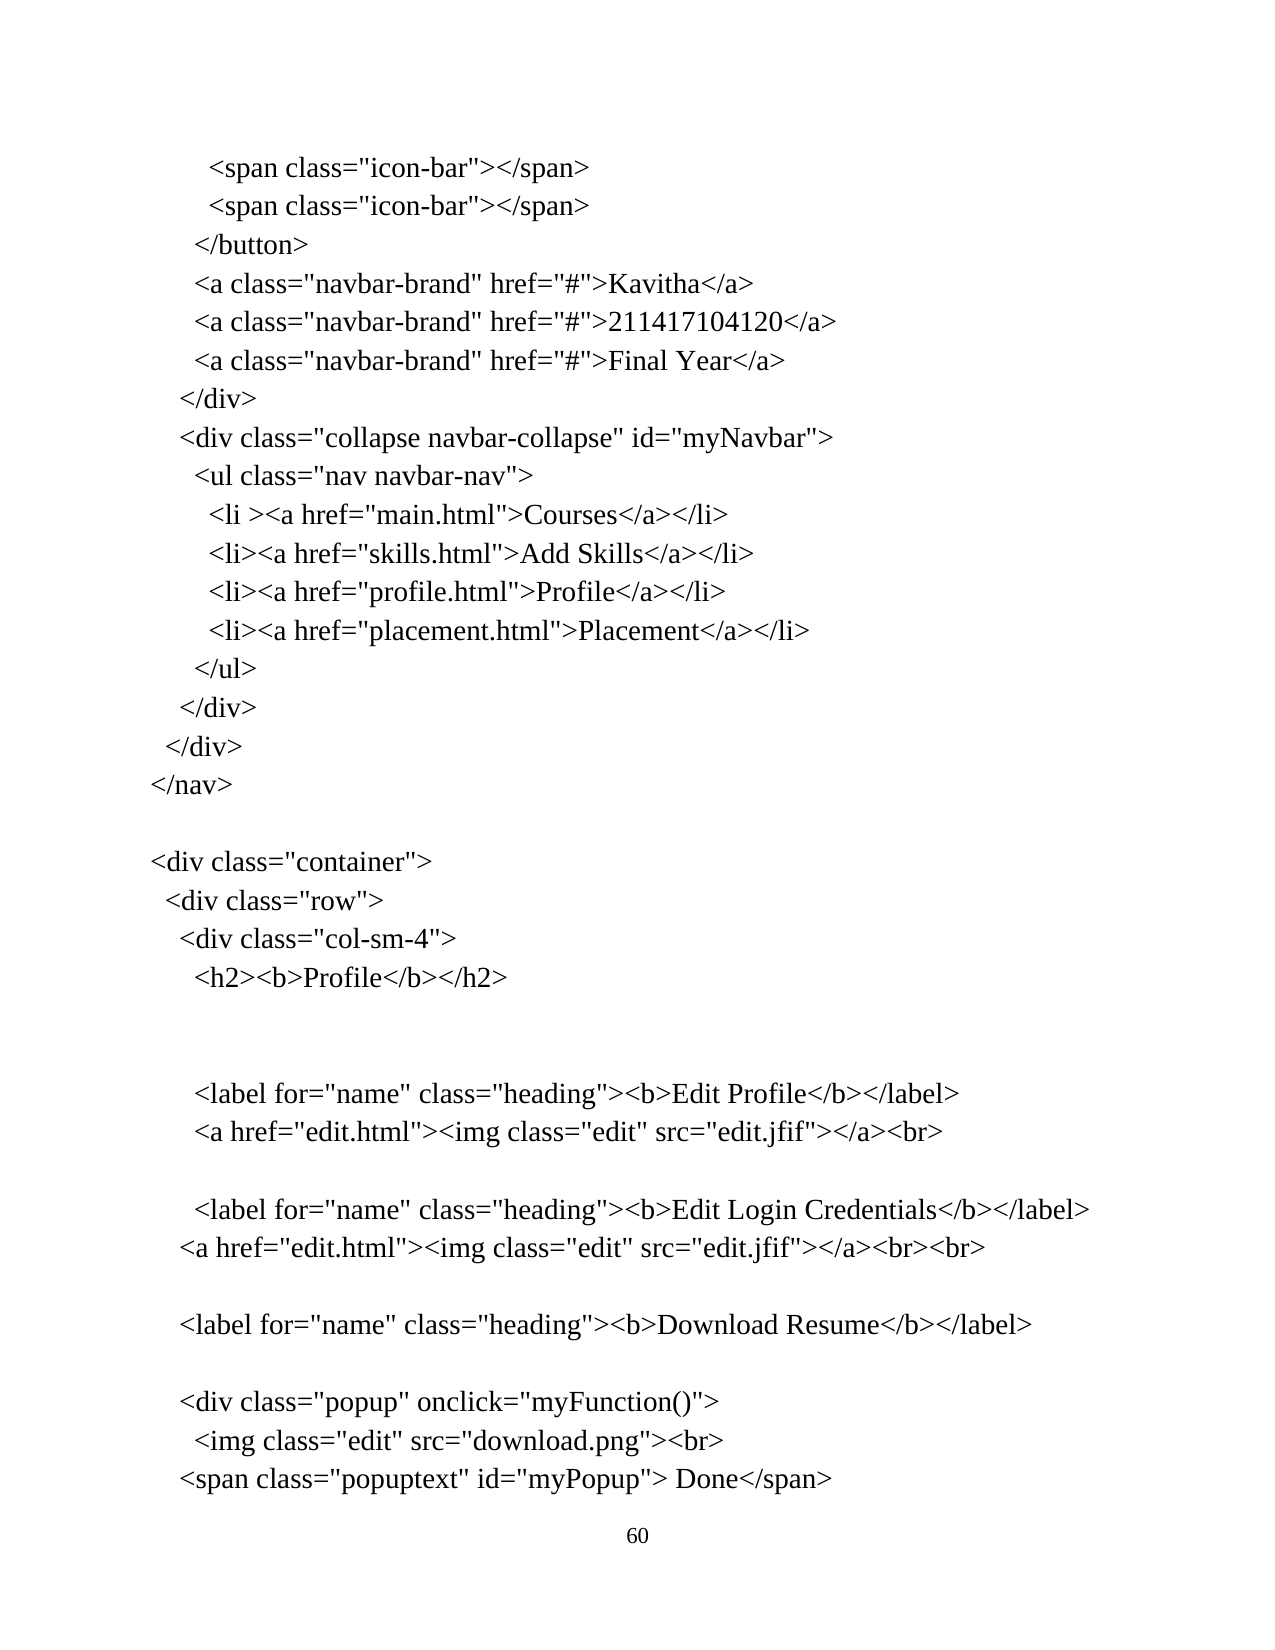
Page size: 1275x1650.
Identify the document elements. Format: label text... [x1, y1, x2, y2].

text </div> [179, 690, 1227, 724]
text </nav> [150, 767, 1227, 801]
text <a href="edit.html"><img class="edit" src="edit.jfif"></a><br><br> [179, 1230, 1227, 1264]
text </div> [179, 382, 1227, 415]
text <img class="edit" src="download.png"><br> [193, 1423, 1227, 1457]
text <span class="popuptext" id="myPopup"> Done</span> [179, 1462, 1227, 1495]
text <li><a href="placement.html">Placement</a></li> [208, 613, 1227, 646]
text <label for="name" class="heading"><b>Download Resume</b></label> [179, 1307, 1227, 1341]
text <div class="popup" onclick="myFunction()"> [179, 1384, 1227, 1418]
text <label for="name" class="heading"><b>Edit Profile</b></label> [193, 1076, 1227, 1109]
text <li><a href="profile.html">Profile</a></li> [208, 574, 1227, 608]
text <a class="navbar-brand" href="#">211417104120</a> [193, 304, 1227, 338]
text <div class="container"> [150, 844, 1227, 878]
text <div class="row"> [164, 883, 1227, 916]
text <div class="col-sm-4"> [179, 922, 1227, 955]
text <ul class="nav navbar-nav"> [193, 458, 1227, 492]
text <a href="edit.html"><img class="edit" src="edit.jfif"></a><br> [193, 1114, 1227, 1148]
text </button> [193, 227, 1227, 261]
text </ul> [193, 652, 1227, 685]
text <div class="collapse navbar-collapse" id="myNavbar"> [179, 420, 1227, 453]
text <label for="name" class="heading"><b>Edit Login Credentials</b></label> [193, 1192, 1227, 1225]
text <a class="navbar-brand" href="#">Final Year</a> [193, 343, 1227, 376]
text <li><a href="skills.html">Add Skills</a></li> [208, 536, 1227, 569]
text </div> [164, 729, 1227, 762]
text <h2><b>Profile</b></h2> [193, 960, 1227, 994]
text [208, 150, 1227, 183]
text <li ><a href="main.html">Courses</a></li> [208, 497, 1227, 531]
text <span class="icon-bar"></span> [208, 188, 1227, 222]
text <a class="navbar-brand" href="#">Kavitha</a> [193, 266, 1227, 299]
